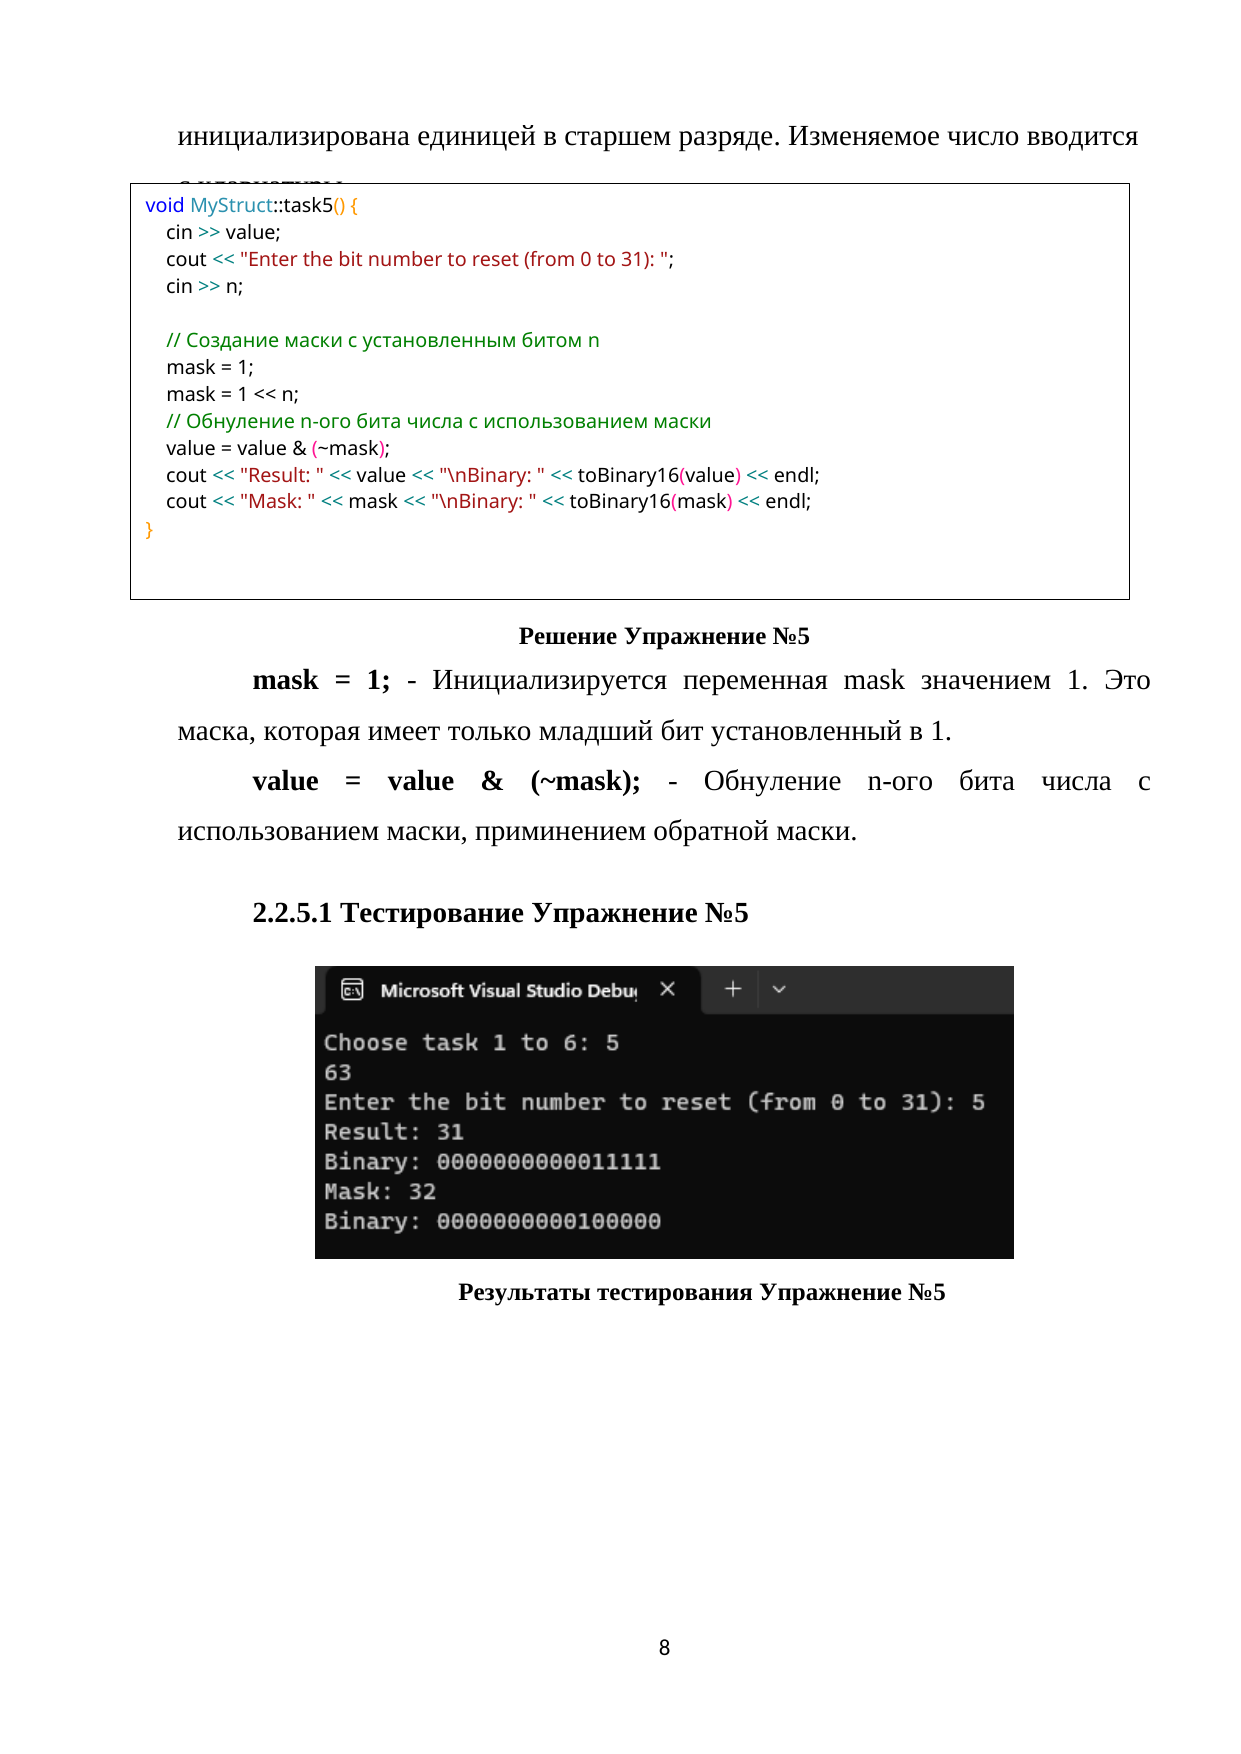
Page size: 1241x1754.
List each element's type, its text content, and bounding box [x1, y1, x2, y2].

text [177, 118, 1152, 202]
text Решение Упражнение №5 [177, 621, 1152, 650]
subtitle 2.2.5.1 Тестирование Упражнение №5 [177, 895, 1152, 928]
text Результаты тестирования Упражнение №5 [252, 1277, 1152, 1306]
picture [315, 966, 1014, 1259]
text value = value & (~mask); - Обнуление n-ого бита числа с использованием маски, приминением обратной маски. [177, 763, 1152, 847]
text mask = 1; - Инициализируется переменная mask значением 1. Это маска, которая имеет только младший бит установленный в 1. [177, 662, 1152, 746]
